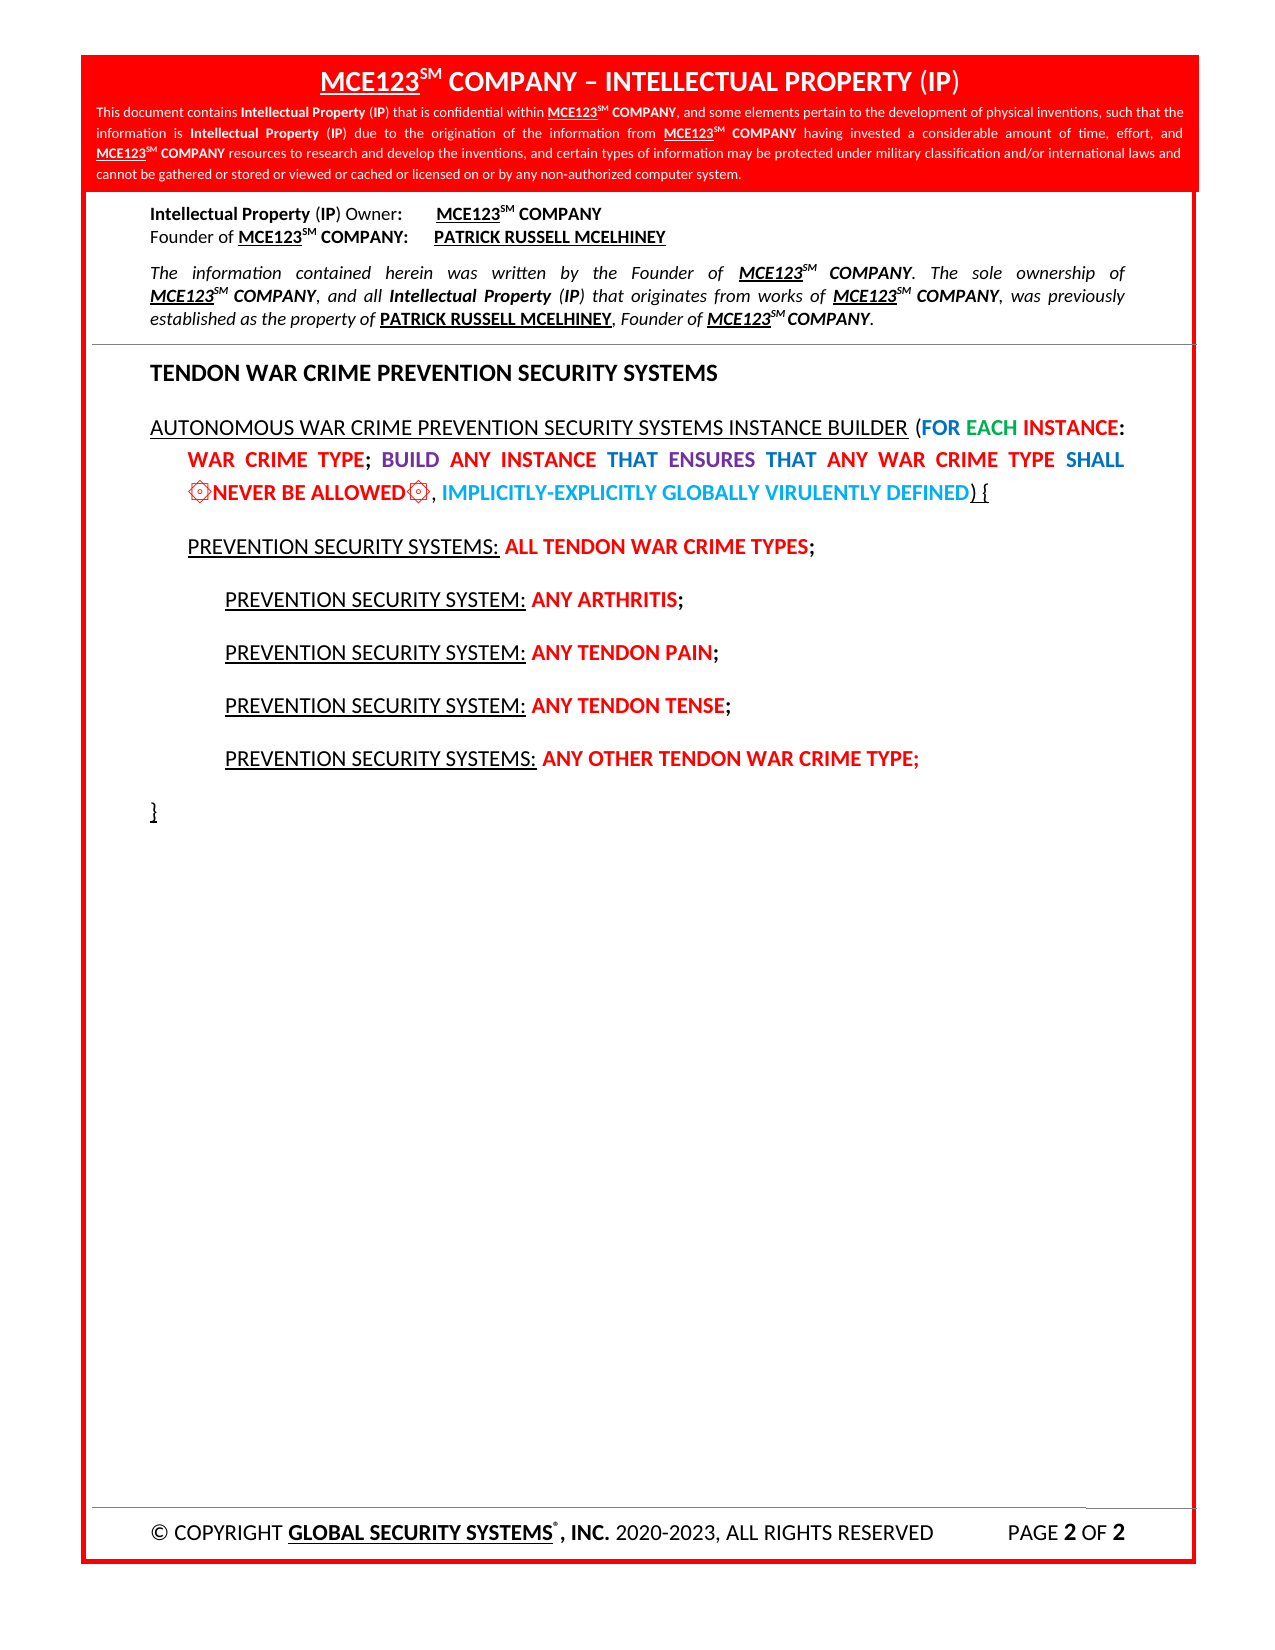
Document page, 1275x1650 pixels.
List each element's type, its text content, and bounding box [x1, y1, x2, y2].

text } [150, 797, 1125, 825]
text AUTONOMOUS WAR CRIME PREVENTION SECURITY SYSTEMS INSTANCE BUILDER (FOR EACH INSTANCE: WAR CRIME TYPE; BUILD ANY INSTANCE THAT ENSURES THAT ANY WAR CRIME TYPE SHALL ۞NEVER BE ALLOWED۞, IMPLICITLY-EXPLICITLY GLOBALLY VIRULENTLY DEFINED) { [150, 413, 1125, 507]
text PREVENTION SECURITY SYSTEM: ANY TENDON PAIN; [187, 638, 1125, 666]
text PREVENTION SECURITY SYSTEM: ANY ARTHRITIS; [187, 585, 1125, 613]
text PREVENTION SECURITY SYSTEMS: ANY OTHER TENDON WAR CRIME TYPE; [187, 744, 1125, 772]
text TENDON WAR CRIME PREVENTION SECURITY SYSTEMS [150, 358, 1125, 388]
text PREVENTION SECURITY SYSTEMS: ALL TENDON WAR CRIME TYPES; [187, 532, 1125, 560]
text PREVENTION SECURITY SYSTEM: ANY TENDON TENSE; [150, 691, 1125, 719]
